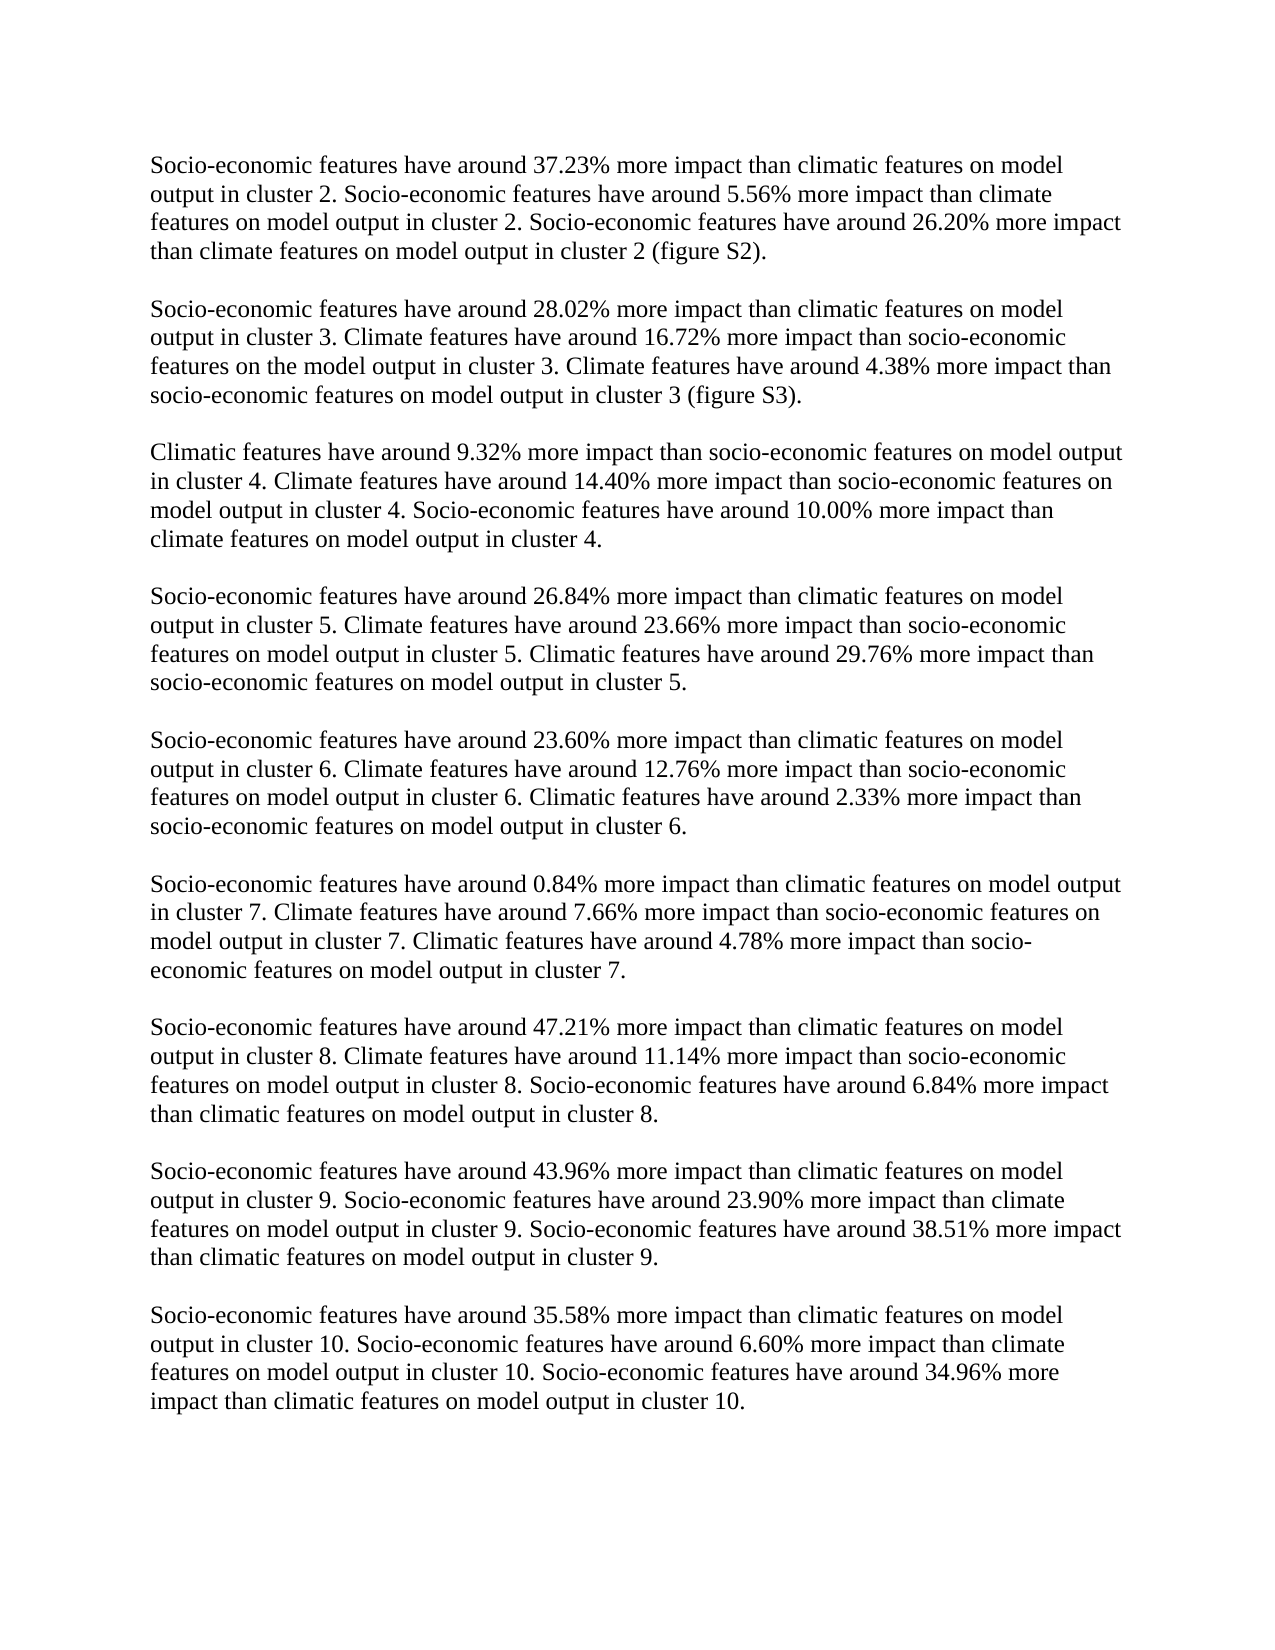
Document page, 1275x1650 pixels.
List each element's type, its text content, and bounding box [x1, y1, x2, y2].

text Socio-economic features have around 37.23% more impact than climatic features on model output in cluster 2. Socio-economic features have around 5.56% more impact than climate features on model output in cluster 2. Socio-economic features have around 26.20% more impact than climate features on model output in cluster 2 (figure S2). [150, 150, 1125, 265]
text Socio-economic features have around 28.02% more impact than climatic features on model output in cluster 3. Climate features have around 16.72% more impact than socio-economic features on the model output in cluster 3. Climate features have around 4.38% more impact than socio-economic features on model output in cluster 3 (figure S3). [150, 294, 1125, 409]
text Socio-economic features have around 0.84% more impact than climatic features on model output in cluster 7. Climate features have around 7.66% more impact than socio-economic features on model output in cluster 7. Climatic features have around 4.78% more impact than socio-economic features on model output in cluster 7. [150, 869, 1125, 984]
text Socio-economic features have around 35.58% more impact than climatic features on model output in cluster 10. Socio-economic features have around 6.60% more impact than climate features on model output in cluster 10. Socio-economic features have around 34.96% more impact than climatic features on model output in cluster 10. [150, 1300, 1125, 1415]
text Socio-economic features have around 47.21% more impact than climatic features on model output in cluster 8. Climate features have around 11.14% more impact than socio-economic features on model output in cluster 8. Socio-economic features have around 6.84% more impact than climatic features on model output in cluster 8. [150, 1012, 1125, 1127]
text Socio-economic features have around 23.60% more impact than climatic features on model output in cluster 6. Climate features have around 12.76% more impact than socio-economic features on model output in cluster 6. Climatic features have around 2.33% more impact than socio-economic features on model output in cluster 6. [150, 725, 1125, 840]
text Climatic features have around 9.32% more impact than socio-economic features on model output in cluster 4. Climate features have around 14.40% more impact than socio-economic features on model output in cluster 4. Socio-economic features have around 10.00% more impact than climate features on model output in cluster 4. [150, 437, 1125, 552]
text Socio-economic features have around 26.84% more impact than climatic features on model output in cluster 5. Climate features have around 23.66% more impact than socio-economic features on model output in cluster 5. Climatic features have around 29.76% more impact than socio-economic features on model output in cluster 5. [150, 581, 1125, 696]
text Socio-economic features have around 43.96% more impact than climatic features on model output in cluster 9. Socio-economic features have around 23.90% more impact than climate features on model output in cluster 9. Socio-economic features have around 38.51% more impact than climatic features on model output in cluster 9. [150, 1156, 1125, 1271]
